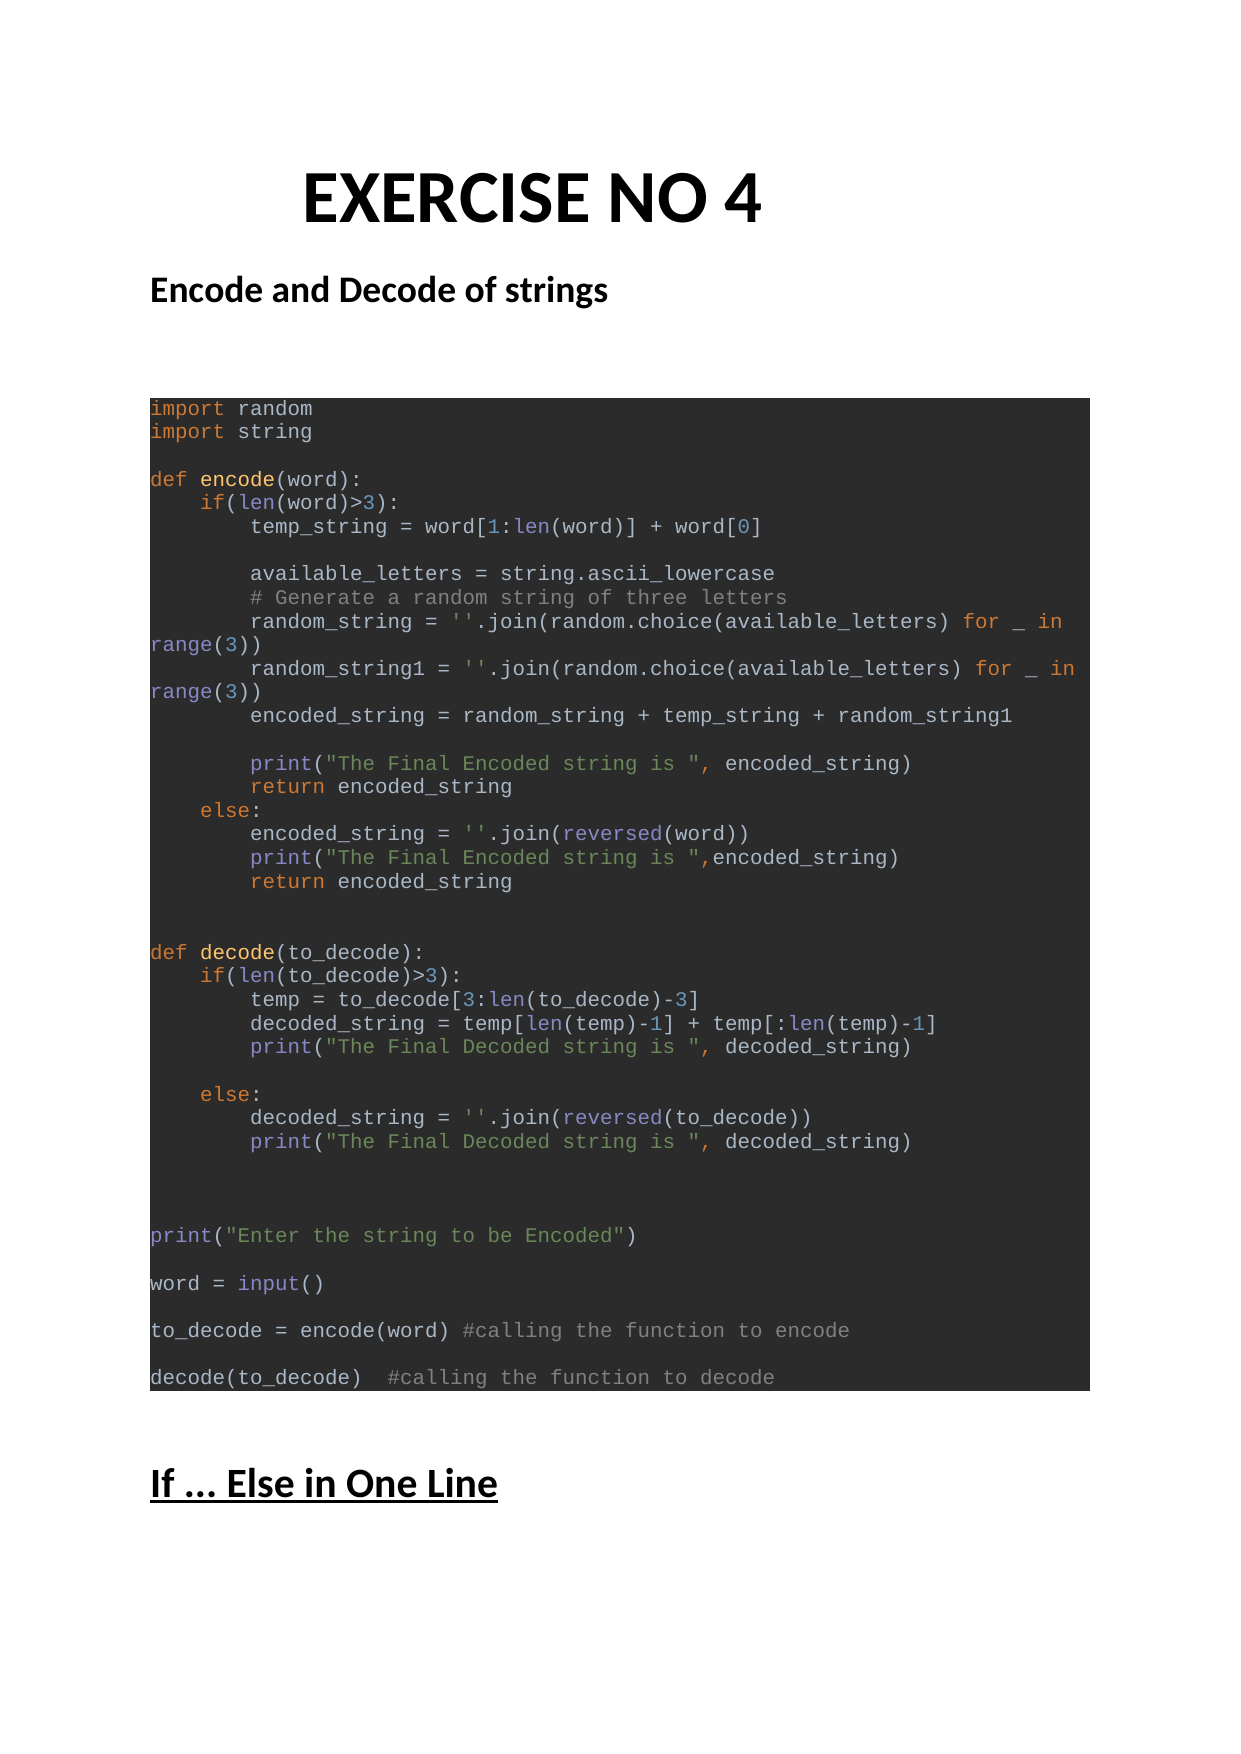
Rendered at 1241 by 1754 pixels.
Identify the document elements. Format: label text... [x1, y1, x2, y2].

text import random import string def encode(word): if(len(word)>3): temp_string = word[1:len(word)] + word[0] available_letters = string.ascii_lowercase # Generate a random string of three letters random_string = ''.join(random.choice(available_letters) for _ in range(3)) random_string1 = ''.join(random.choice(available_letters) for _ in range(3)) encoded_string = random_string + temp_string + random_string1 print("The Final Encoded string is ", encoded_string) return encoded_string else: encoded_string = ''.join(reversed(word)) print("The Final Encoded string is ",encoded_string) return encoded_string def decode(to_decode): if(len(to_decode)>3): temp = to_decode[3:len(to_decode)-3] decoded_string = temp[len(temp)-1] + temp[:len(temp)-1] print("The Final Decoded string is ", decoded_string) else: decoded_string = ''.join(reversed(to_decode)) print("The Final Decoded string is ", decoded_string) print("Enter the string to be Encoded") word = input() to_decode = encode(word) #calling the function to encode decode(to_decode) #calling the function to decode [150, 398, 1090, 1391]
text If ... Else in One Line [150, 1457, 1090, 1508]
text EXERCISE NO 4 [150, 150, 1090, 242]
text Encode and Decode of strings [150, 266, 1090, 311]
